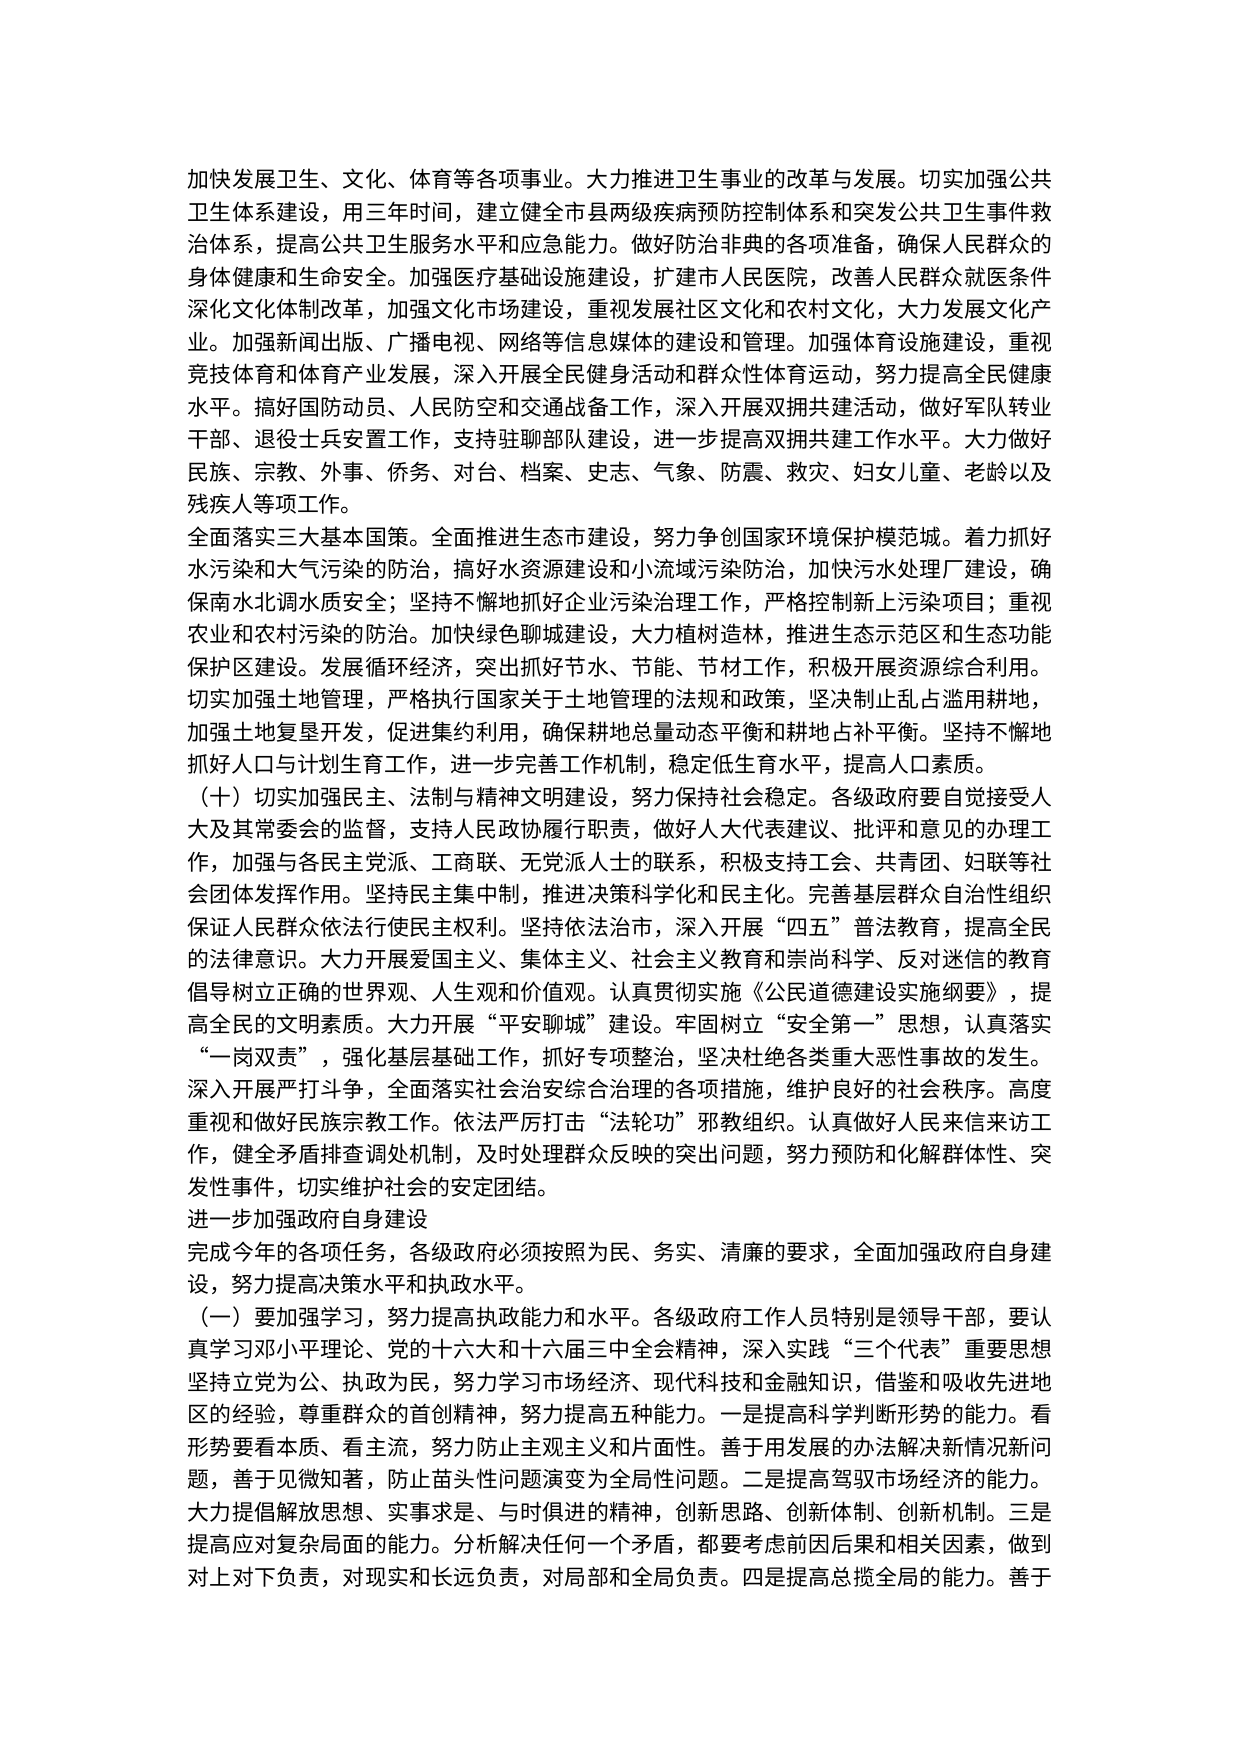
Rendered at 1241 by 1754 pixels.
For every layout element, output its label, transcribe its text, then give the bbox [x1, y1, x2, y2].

text 完成今年的各项任务，各级政府必须按照为民、务实、清廉的要求，全面加强政府自身建设，努力提高决策水平和执政水平。 [187, 1234, 1053, 1299]
text （十）切实加强民主、法制与精神文明建设，努力保持社会稳定。各级政府要自觉接受人大及其常委会的监督，支持人民政协履行职责，做好人大代表建议、批评和意见的办理工作，加强与各民主党派、工商联、无党派人士的联系，积极支持工会、共青团、妇联等社会团体发挥作用。坚持民主集中制，推进决策科学化和民主化。完善基层群众自治性组织，保证人民群众依法行使民主权利。坚持依法治市，深入开展“四五”普法教育，提高全民的法律意识。大力开展爱国主义、集体主义、社会主义教育和崇尚科学、反对迷信的教育，倡导树立正确的世界观、人生观和价值观。认真贯彻实施《公民道德建设实施纲要》，提高全民的文明素质。大力开展“平安聊城”建设。牢固树立“安全第一”思想，认真落实“一岗双责”，强化基层基础工作，抓好专项整治，坚决杜绝各类重大恶性事故的发生。深入开展严打斗争，全面落实社会治安综合治理的各项措施，维护良好的社会秩序。高度重视和做好民族宗教工作。依法严厉打击“法轮功”邪教组织。认真做好人民来信来访工作，健全矛盾排查调处机制，及时处理群众反映的突出问题，努力预防和化解群体性、突发性事件，切实维护社会的安定团结。 [187, 779, 1053, 1202]
text 进一步加强政府自身建设 [187, 1202, 1053, 1234]
text 全面落实三大基本国策。全面推进生态市建设，努力争创国家环境保护模范城。着力抓好水污染和大气污染的防治，搞好水资源建设和小流域污染防治，加快污水处理厂建设，确保南水北调水质安全；坚持不懈地抓好企业污染治理工作，严格控制新上污染项目；重视农业和农村污染的防治。加快绿色聊城建设，大力植树造林，推进生态示范区和生态功能保护区建设。发展循环经济，突出抓好节水、节能、节材工作，积极开展资源综合利用。切实加强土地管理，严格执行国家关于土地管理的法规和政策，坚决制止乱占滥用耕地，加强土地复垦开发，促进集约利用，确保耕地总量动态平衡和耕地占补平衡。坚持不懈地抓好人口与计划生育工作，进一步完善工作机制，稳定低生育水平，提高人口素质。 [187, 519, 1053, 779]
text 加快发展卫生、文化、体育等各项事业。大力推进卫生事业的改革与发展。切实加强公共卫生体系建设，用三年时间，建立健全市县两级疾病预防控制体系和突发公共卫生事件救治体系，提高公共卫生服务水平和应急能力。做好防治非典的各项准备，确保人民群众的身体健康和生命安全。加强医疗基础设施建设，扩建市人民医院，改善人民群众就医条件。深化文化体制改革，加强文化市场建设，重视发展社区文化和农村文化，大力发展文化产业。加强新闻出版、广播电视、网络等信息媒体的建设和管理。加强体育设施建设，重视竞技体育和体育产业发展，深入开展全民健身活动和群众性体育运动，努力提高全民健康水平。搞好国防动员、人民防空和交通战备工作，深入开展双拥共建活动，做好军队转业干部、退役士兵安置工作，支持驻聊部队建设，进一步提高双拥共建工作水平。大力做好民族、宗教、外事、侨务、对台、档案、史志、气象、防震、救灾、妇女儿童、老龄以及残疾人等项工作。 [187, 162, 1053, 519]
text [187, 1299, 1053, 1592]
